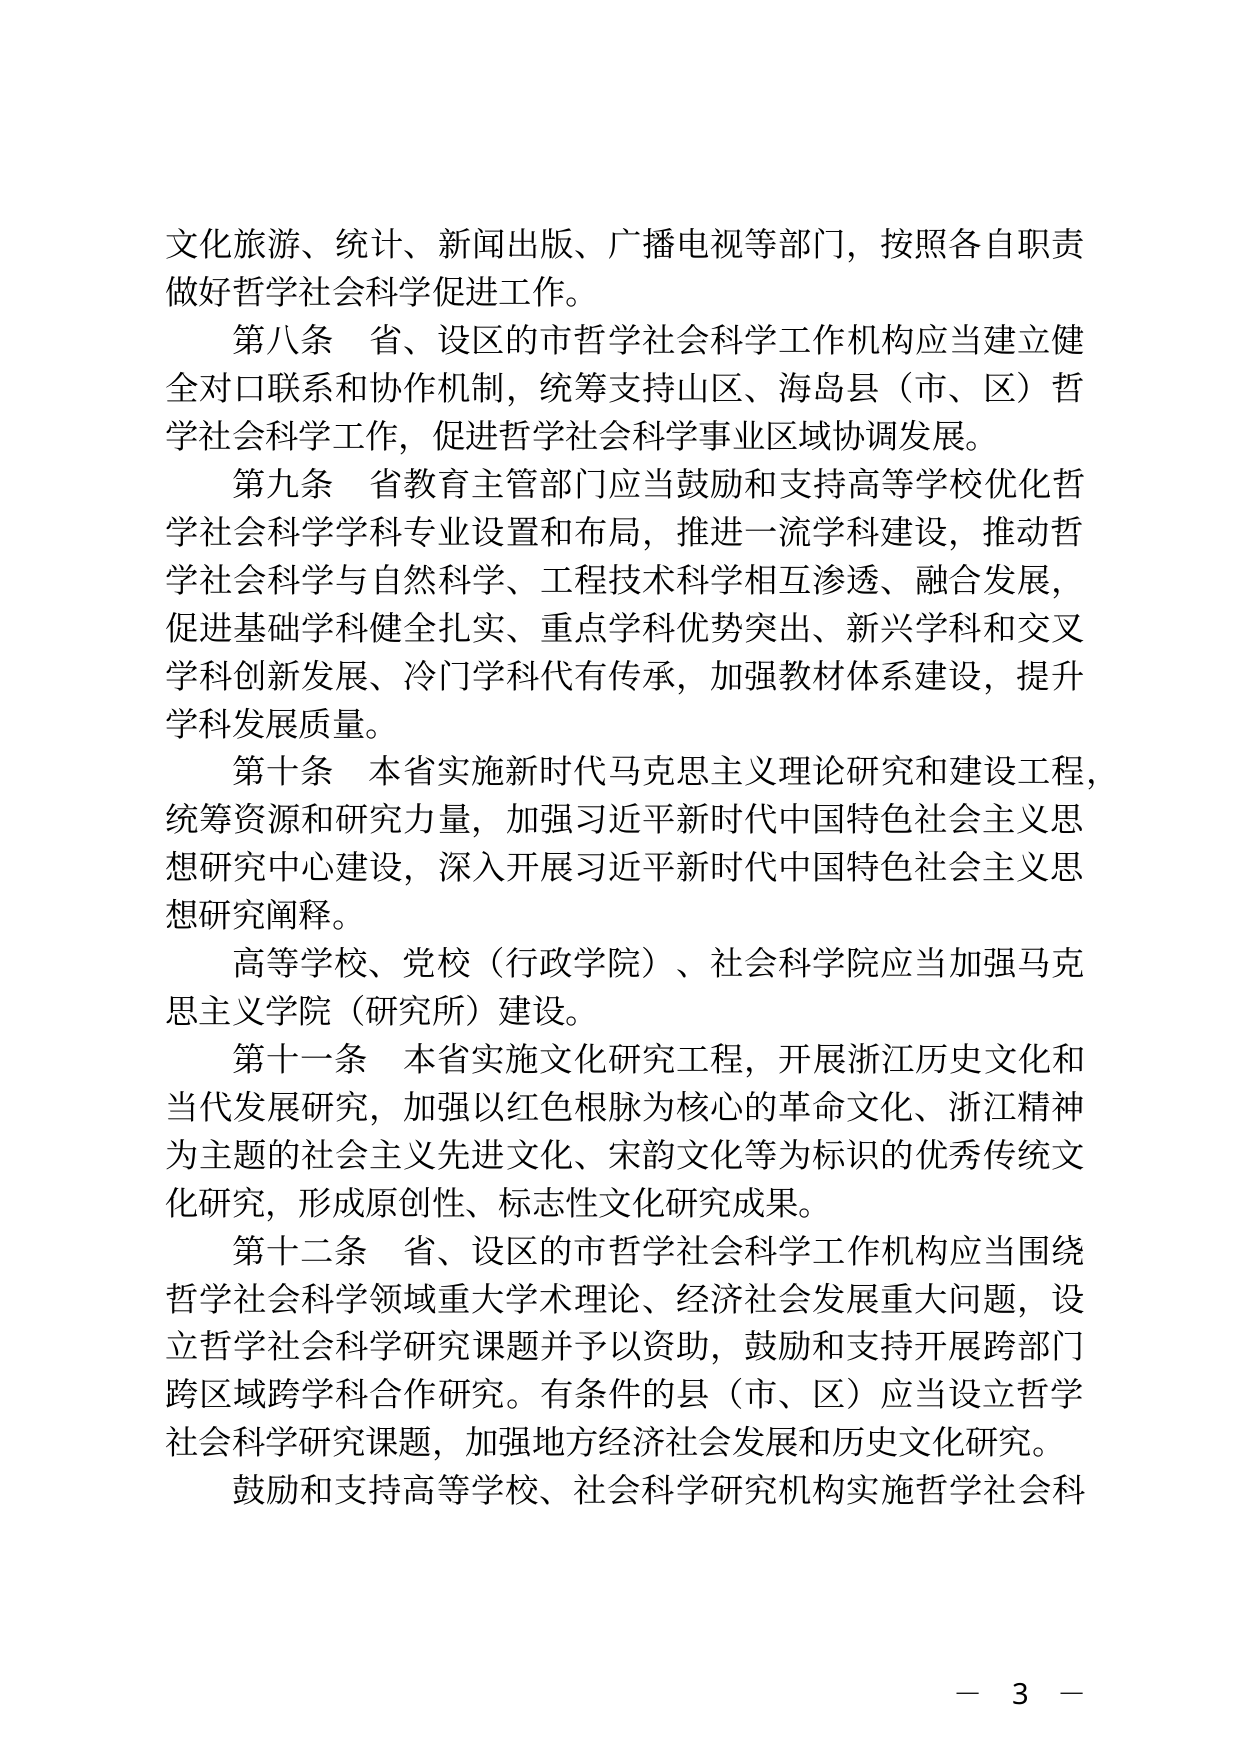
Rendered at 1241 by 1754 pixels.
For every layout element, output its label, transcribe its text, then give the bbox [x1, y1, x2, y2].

text 第八条 省、设区的市哲学社会科学工作机构应当建立健全对口联系和协作机制，统筹支持山区、海岛县（市、区）哲学社会科学工作，促进哲学社会科学事业区域协调发展。 [165, 314, 1087, 458]
text 第九条 省教育主管部门应当鼓励和支持高等学校优化哲学社会科学学科专业设置和布局，推进一流学科建设，推动哲学社会科学与自然科学、工程技术科学相互渗透、融合发展，促进基础学科健全扎实、重点学科优势突出、新兴学科和交叉学科创新发展、冷门学科代有传承，加强教材体系建设，提升学科发展质量。 [165, 458, 1087, 746]
text 第十二条 省、设区的市哲学社会科学工作机构应当围绕哲学社会科学领域重大学术理论、经济社会发展重大问题，设立哲学社会科学研究课题并予以资助，鼓励和支持开展跨部门跨区域跨学科合作研究。有条件的县（市、区）应当设立哲学社会科学研究课题，加强地方经济社会发展和历史文化研究。 [165, 1225, 1087, 1464]
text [165, 218, 1087, 314]
text 高等学校、党校（行政学院）、社会科学院应当加强马克思主义学院（研究所）建设。 [165, 937, 1087, 1033]
text 第十一条 本省实施文化研究工程，开展浙江历史文化和当代发展研究，加强以红色根脉为核心的革命文化、浙江精神为主题的社会主义先进文化、宋韵文化等为标识的优秀传统文化研究，形成原创性、标志性文化研究成果。 [165, 1033, 1087, 1225]
text 第十条 本省实施新时代马克思主义理论研究和建设工程，统筹资源和研究力量，加强习近平新时代中国特色社会主义思想研究中心建设，深入开展习近平新时代中国特色社会主义思想研究阐释。 [165, 746, 1087, 937]
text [165, 1464, 1087, 1512]
